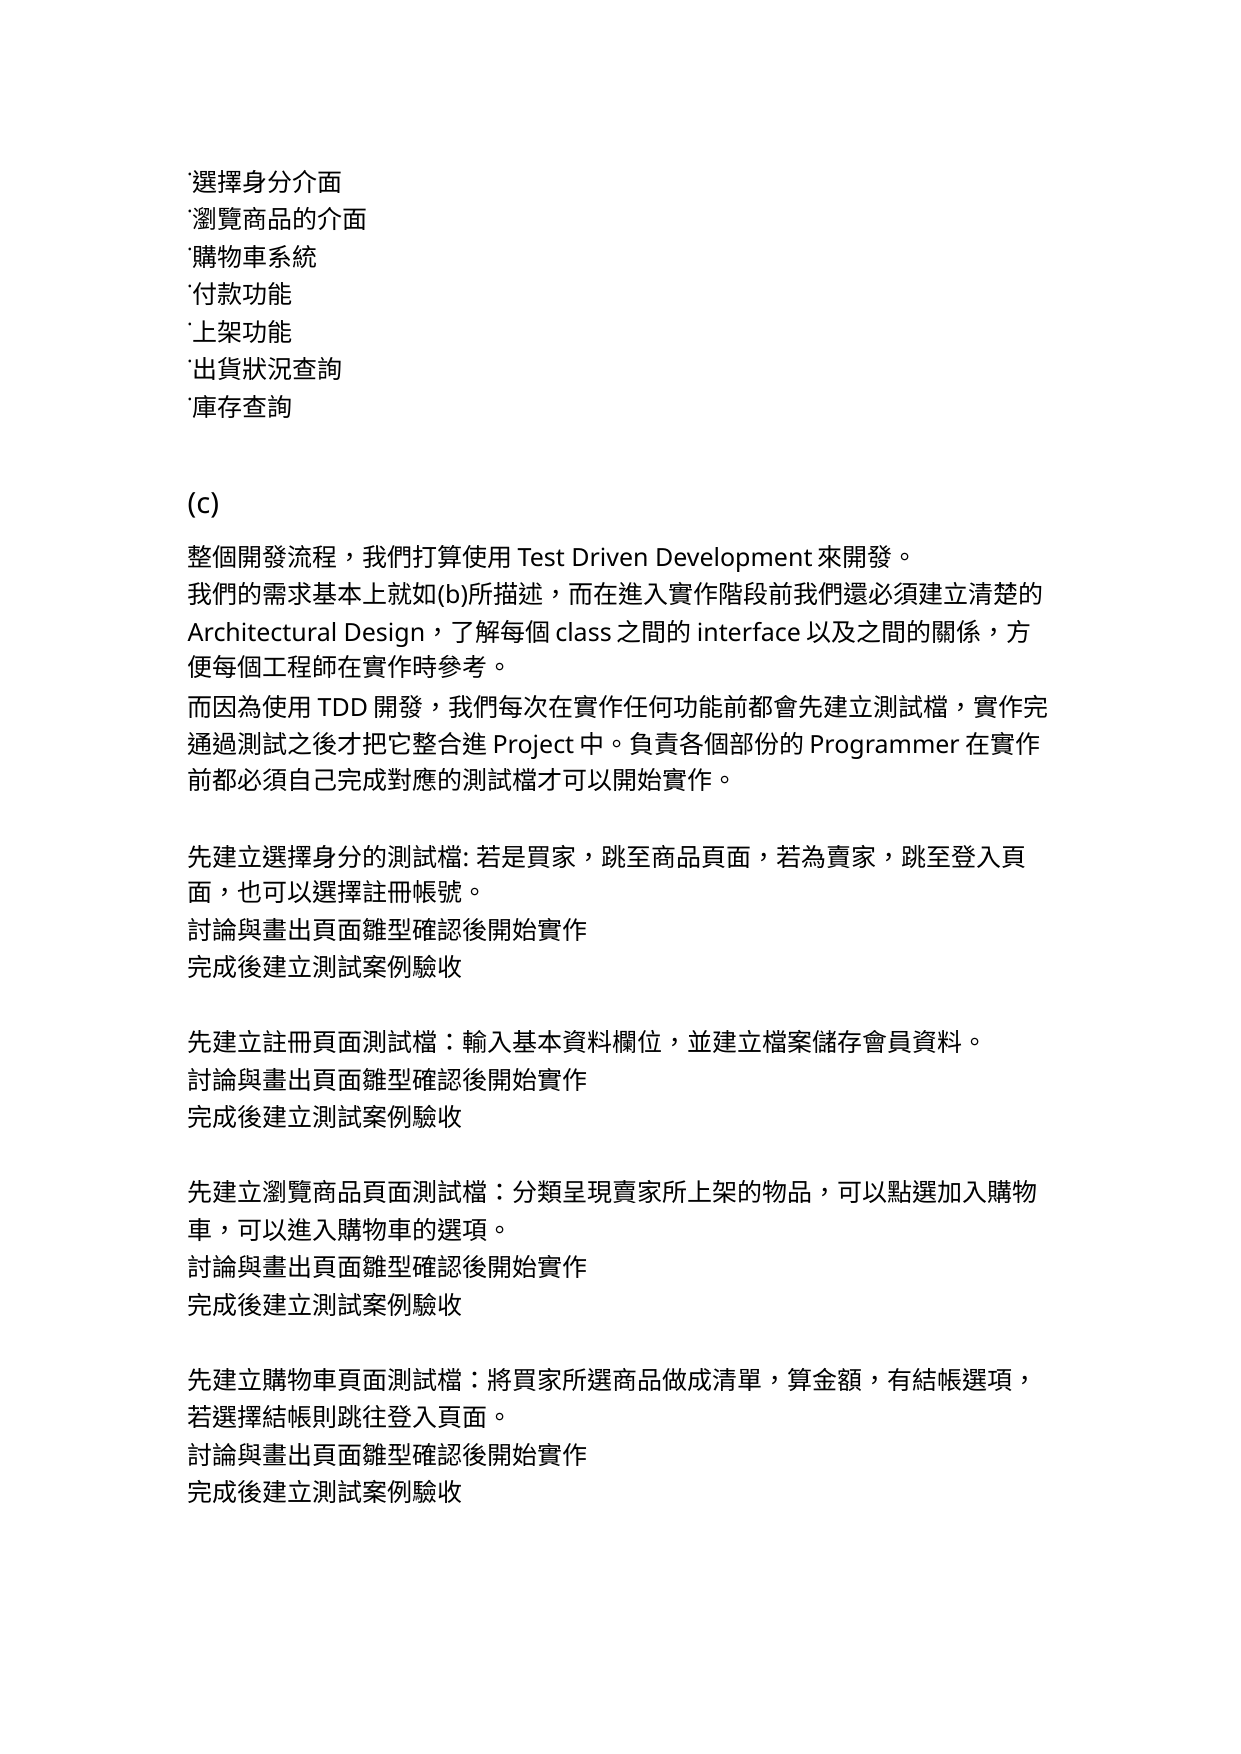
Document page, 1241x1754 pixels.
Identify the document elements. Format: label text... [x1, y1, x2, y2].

text ˙選擇身分介面 [187, 164, 1053, 202]
text ˙庫存查詢 [187, 389, 1053, 427]
text 整個開發流程，我們打算使用Test Driven Development來開發。 [187, 539, 1053, 577]
text 先建立註冊頁面測試檔：輸入基本資料欄位，並建立檔案儲存會員資料。 討論與畫出頁面雛型確認後開始實作 完成後建立測試案例驗收 [187, 1027, 1053, 1139]
text (c) [187, 464, 1053, 539]
text 我們的需求基本上就如(b)所描述，而在進入實作階段前我們還必須建立清楚的Architectural Design，了解每個class之間的interface以及之間的關係，方便每個工程師在實作時參考。 [187, 577, 1053, 689]
text 完成後建立測試案例驗收 [187, 952, 1053, 989]
text 先建立瀏覽商品頁面測試檔：分類呈現賣家所上架的物品，可以點選加入購物車，可以進入購物車的選項。 討論與畫出頁面雛型確認後開始實作 完成後建立測試案例驗收 [187, 1177, 1053, 1327]
text ˙購物車系統 [187, 239, 1053, 277]
text ˙付款功能 [187, 277, 1053, 314]
text 先建立選擇身分的測試檔: 若是買家，跳至商品頁面，若為賣家，跳至登入頁面，也可以選擇註冊帳號。 [187, 839, 1053, 914]
text 先建立購物車頁面測試檔：將買家所選商品做成清單，算金額，有結帳選項，若選擇結帳則跳往登入頁面。 討論與畫出頁面雛型確認後開始實作 完成後建立測試案例驗收 [187, 1364, 1053, 1514]
text ˙上架功能 [187, 314, 1053, 352]
text ˙瀏覽商品的介面 [187, 202, 1053, 239]
text 而因為使用TDD開發，我們每次在實作任何功能前都會先建立測試檔，實作完通過測試之後才把它整合進Project中。負責各個部份的Programmer在實作前都必須自己完成對應的測試檔才可以開始實作。 [187, 689, 1053, 802]
text ˙出貨狀況查詢 [187, 352, 1053, 389]
text 討論與畫出頁面雛型確認後開始實作 [187, 914, 1053, 952]
